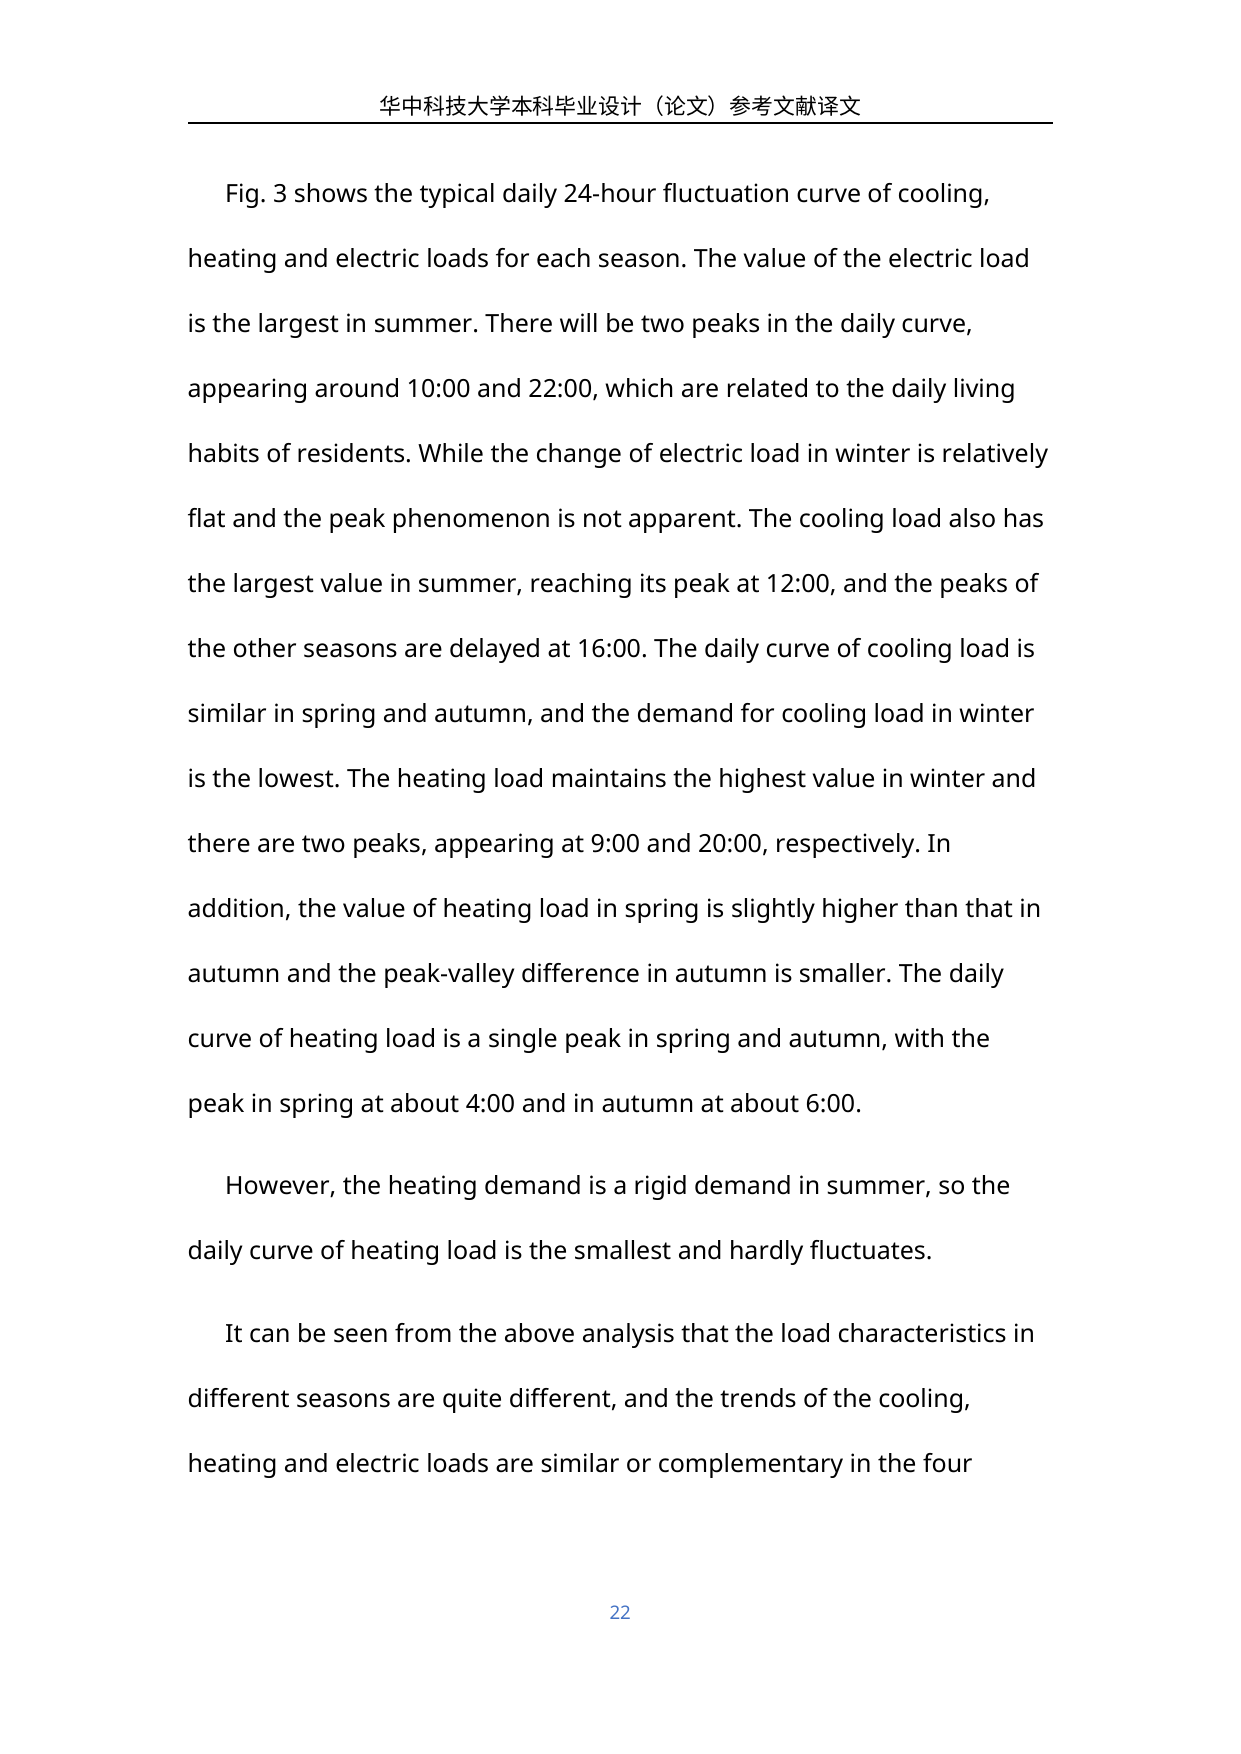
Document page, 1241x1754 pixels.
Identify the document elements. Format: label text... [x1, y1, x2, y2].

text However, the heating demand is a rigid demand in summer, so the daily curve of heating load is the smallest and hardly fluctuates. [187, 1152, 1053, 1282]
text Fig. 3 shows the typical daily 24-hour fluctuation curve of cooling, heating and electric loads for each season. The value of the electric load is the largest in summer. There will be two peaks in the daily curve, appearing around 10:00 and 22:00, which are related to the daily living habits of residents. While the change of electric load in winter is relatively flat and the peak phenomenon is not apparent. The cooling load also has the largest value in summer, reaching its peak at 12:00, and the peaks of the other seasons are delayed at 16:00. The daily curve of cooling load is similar in spring and autumn, and the demand for cooling load in winter is the lowest. The heating load maintains the highest value in winter and there are two peaks, appearing at 9:00 and 20:00, respectively. In addition, the value of heating load in spring is slightly higher than that in autumn and the peak-valley difference in autumn is smaller. The daily curve of heating load is a single peak in spring and autumn, with the peak in spring at about 4:00 and in autumn at about 6:00. [187, 160, 1053, 1135]
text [187, 1300, 1053, 1495]
